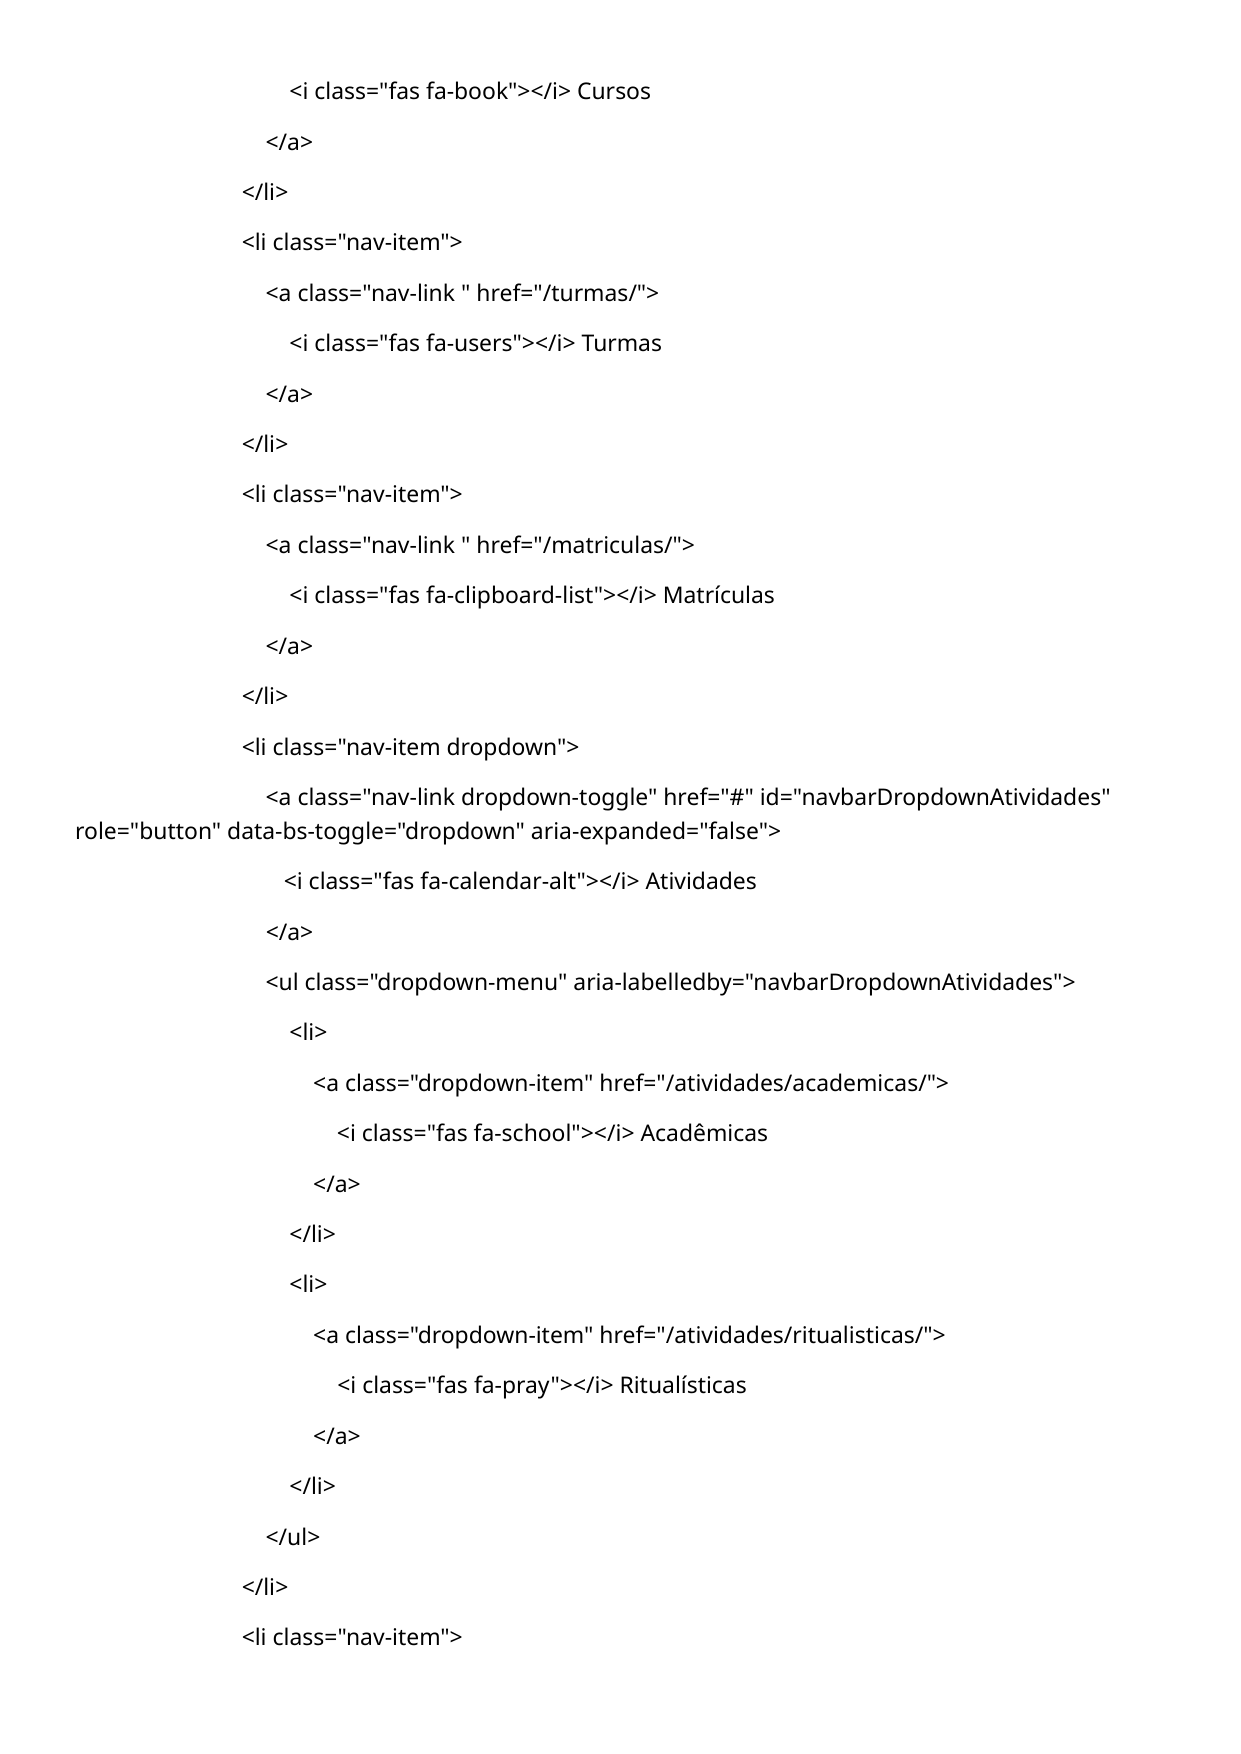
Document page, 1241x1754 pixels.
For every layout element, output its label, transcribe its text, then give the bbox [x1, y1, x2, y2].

text </li> [75, 1218, 1165, 1249]
text <a class="nav-link " href="/matriculas/"> [75, 529, 1165, 560]
text <i class="fas fa-pray"></i> Ritualísticas [75, 1369, 1165, 1400]
text <li> [75, 1268, 1165, 1299]
text </li> [75, 428, 1165, 459]
text <i class="fas fa-users"></i> Turmas [75, 327, 1165, 358]
text <i class="fas fa-school"></i> Acadêmicas [75, 1117, 1165, 1148]
text <li class="nav-item"> [75, 226, 1165, 257]
text <a class="dropdown-item" href="/atividades/ritualisticas/"> [75, 1319, 1165, 1350]
text <i class="fas fa-clipboard-list"></i> Matrículas [75, 579, 1165, 610]
text </a> [75, 377, 1165, 409]
text <li class="nav-item"> [75, 1621, 1165, 1652]
text <li class="nav-item dropdown"> [75, 730, 1165, 762]
text </a> [75, 125, 1165, 157]
text </li> [75, 176, 1165, 207]
text <i class="fas fa-calendar-alt"></i> Atividades [75, 865, 1165, 896]
text <ul class="dropdown-menu" aria-labelledby="navbarDropdownAtividades"> [75, 966, 1165, 997]
text </li> [75, 680, 1165, 711]
text <a class="dropdown-item" href="/atividades/academicas/"> [75, 1067, 1165, 1098]
text <a class="nav-link dropdown-toggle" href="#" id="navbarDropdownAtividades" role="button" data-bs-toggle="dropdown" aria-expanded="false"> [75, 781, 1165, 846]
text </li> [75, 1470, 1165, 1501]
text <i class="fas fa-book"></i> Cursos [75, 75, 1165, 106]
text </a> [75, 1167, 1165, 1199]
text </a> [75, 915, 1165, 947]
text <a class="nav-link " href="/turmas/"> [75, 277, 1165, 308]
text </a> [75, 1419, 1165, 1451]
text </a> [75, 629, 1165, 661]
text <li> [75, 1016, 1165, 1047]
text <li class="nav-item"> [75, 478, 1165, 509]
text </ul> [75, 1520, 1165, 1552]
text </li> [75, 1571, 1165, 1602]
